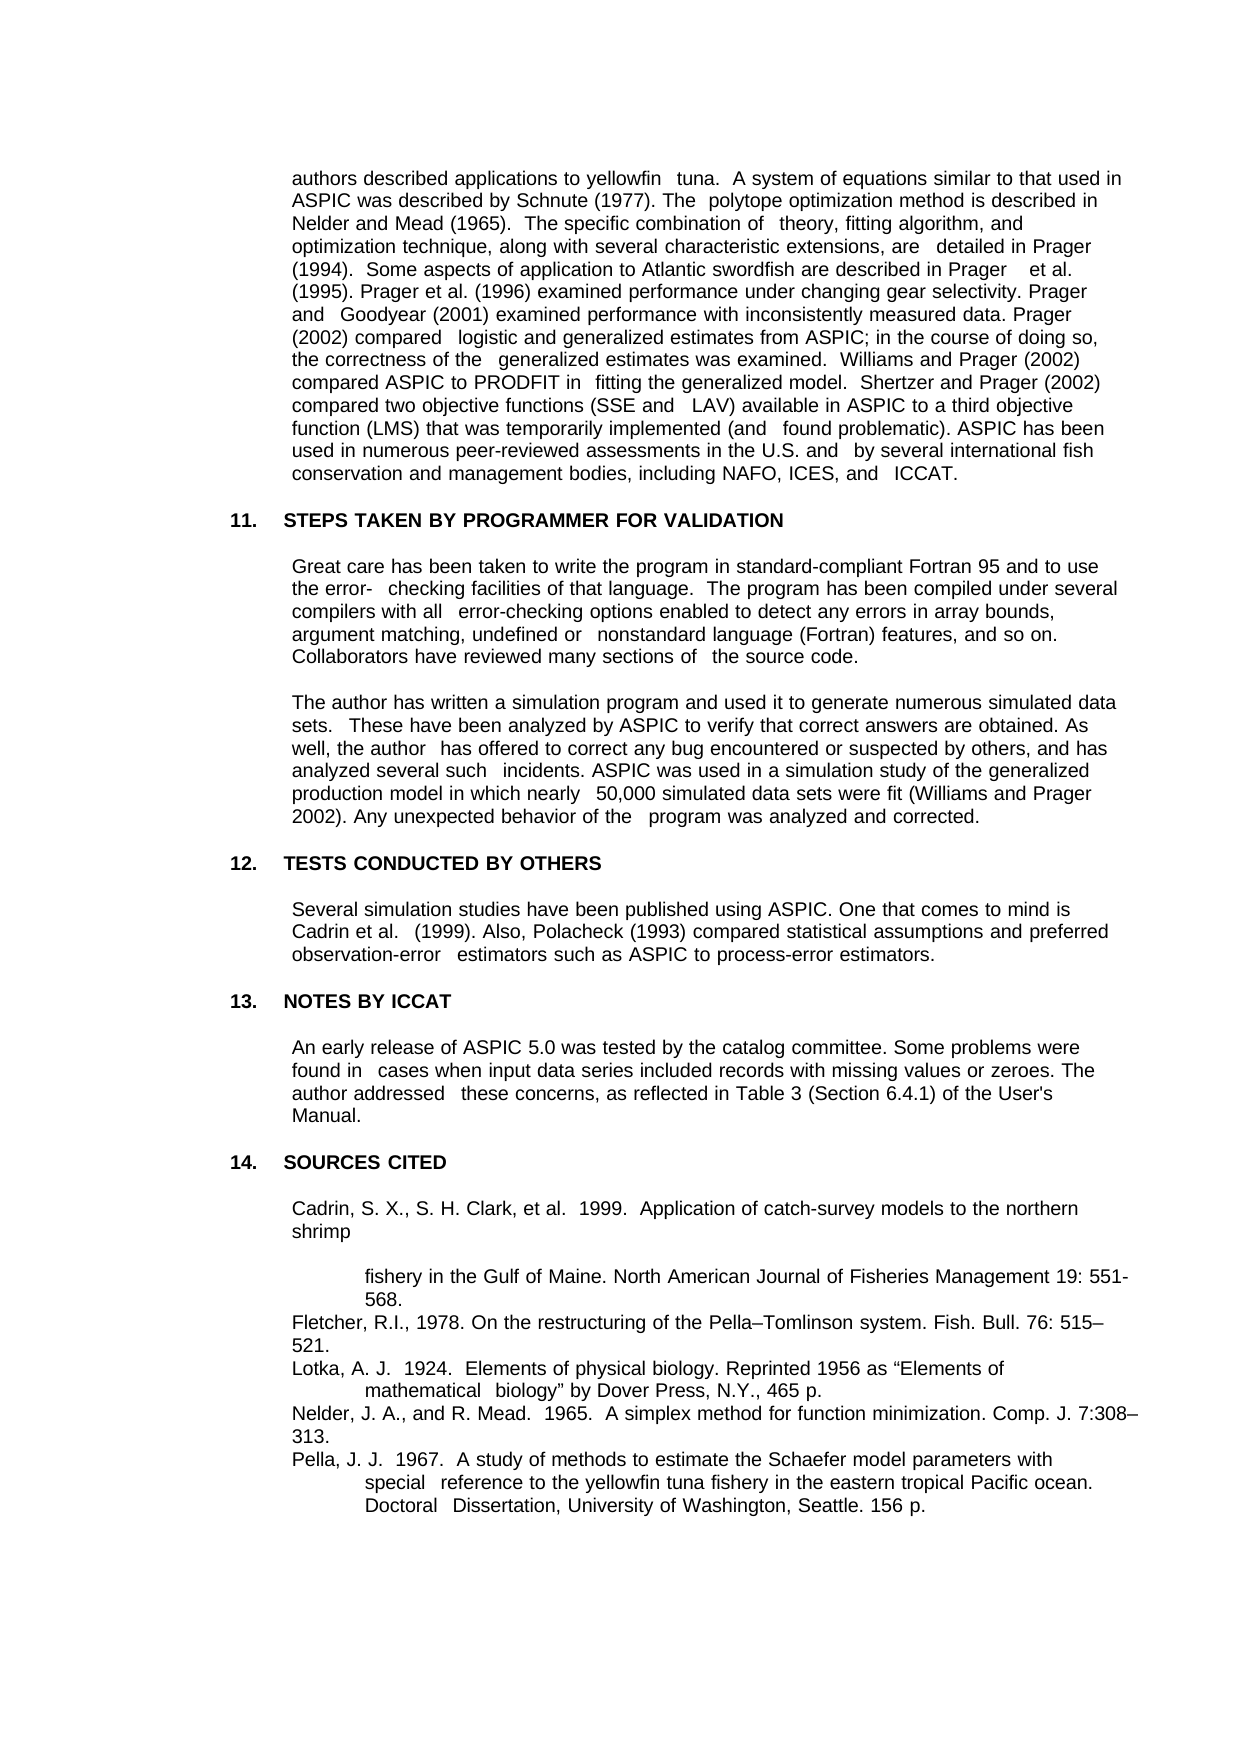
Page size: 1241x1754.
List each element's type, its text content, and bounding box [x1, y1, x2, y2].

text Great care has been taken to write the program in standard-compliant Fortran 95 and to use the error- checking facilities of that language. The program has been compiled under several compilers with all error-checking options enabled to detect any errors in array bounds, argument matching, undefined or nonstandard language (Fortran) features, and so on. Collaborators have reviewed many sections of the source code. [292, 554, 1128, 668]
text Fletcher, R.I., 1978. On the restructuring of the Pella–Tomlinson system. Fish. Bull. 76: 515–521. [292, 1311, 1140, 1356]
text An early release of ASPIC 5.0 was tested by the catalog committee. Some problems were found in cases when input data series included records with missing values or zeroes. The author addressed these concerns, as reflected in Table 3 (Section 6.4.1) of the User's Manual. [292, 1036, 1111, 1127]
subtitle TESTS CONDUCTED BY OTHERS [230, 851, 1140, 874]
text fishery in the Gulf of Maine. North American Journal of Fisheries Management 19: 551-568. [364, 1265, 1140, 1310]
text Several simulation studies have been published using ASPIC. One that comes to mind is Cadrin et al. (1999). Also, Polacheck (1993) compared statistical assumptions and preferred observation-error estimators such as ASPIC to process-error estimators. [292, 897, 1117, 966]
subtitle NOTES BY ICCAT [230, 990, 1140, 1013]
text Cadrin, S. X., S. H. Clark, et al. 1999. Application of catch-survey models to the northern shrimp [292, 1197, 1140, 1242]
text Nelder, J. A., and R. Mead. 1965. A simplex method for function minimization. Comp. J. 7:308–313. [292, 1402, 1140, 1448]
subtitle STEPS TAKEN BY PROGRAMMER FOR VALIDATION [230, 508, 1140, 531]
text Lotka, A. J. 1924. Elements of physical biology. Reprinted 1956 as “Elements of mathematical biology” by Dover Press, N.Y., 465 p. [292, 1356, 1117, 1402]
text The author has written a simulation program and used it to generate numerous simulated data sets. These have been analyzed by ASPIC to verify that correct answers are obtained. As well, the author has offered to correct any bug encountered or suspected by others, and has analyzed several such incidents. ASPIC was used in a simulation study of the generalized production model in which nearly 50,000 simulated data sets were fit (Williams and Prager 2002). Any unexpected behavior of the program was analyzed and corrected. [292, 691, 1117, 827]
subtitle SOURCES CITED [230, 1151, 1140, 1173]
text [292, 167, 1124, 484]
text Pella, J. J. 1967. A study of methods to estimate the Schaefer model parameters with special reference to the yellowfin tuna fishery in the eastern tropical Pacific ocean. Doctoral Dissertation, University of Washington, Seattle. 156 p. [292, 1448, 1117, 1516]
